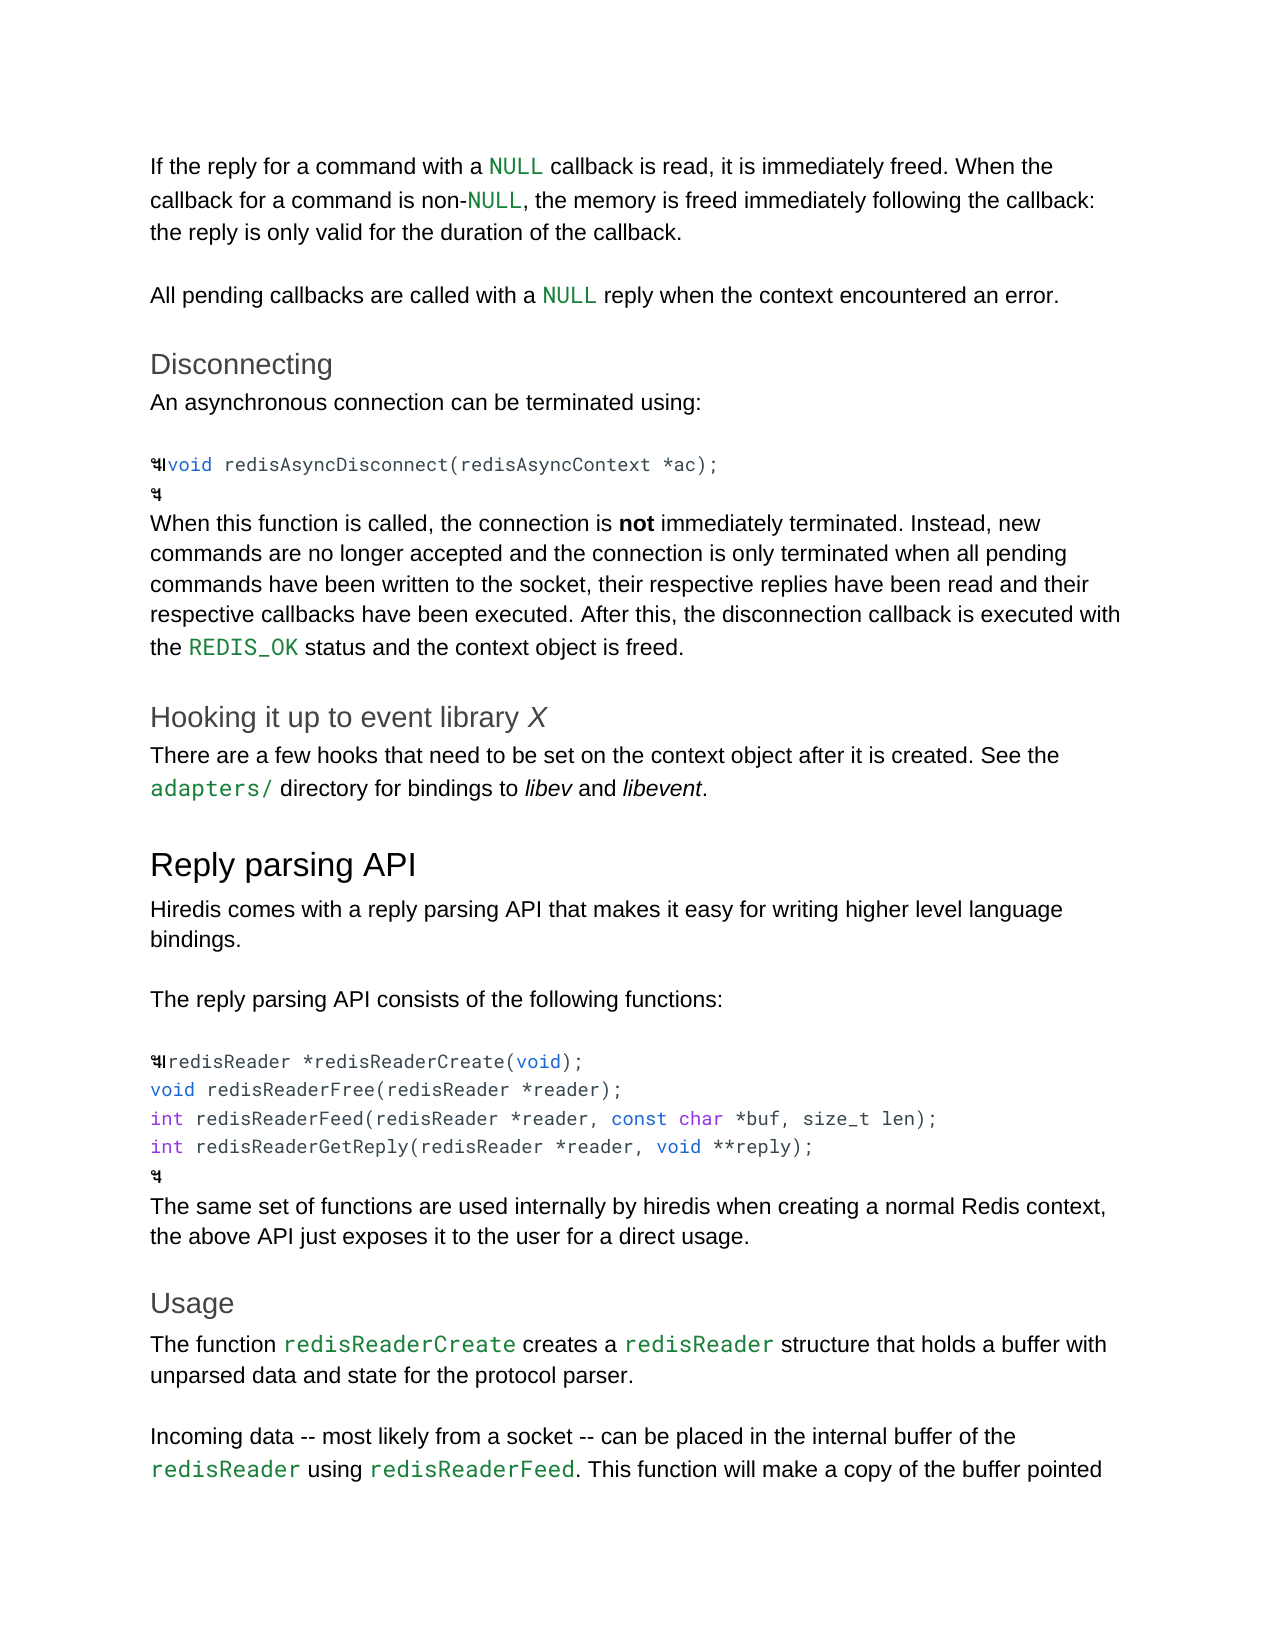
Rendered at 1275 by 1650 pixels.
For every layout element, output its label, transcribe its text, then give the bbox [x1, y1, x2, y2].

text  [150, 1162, 1125, 1189]
text When this function is called, the connection is not immediately terminated. Instead, new commands are no longer accepted and the connection is only terminated when all pending commands have been written to the socket, their respective replies have been read and their respective callbacks have been executed. After this, the disconnection callback is executed with the REDIS_OK status and the context object is freed. [150, 510, 1125, 662]
text int redisReaderGetReply(redisReader *reader, void **reply); [150, 1134, 1125, 1159]
subtitle Reply parsing API [150, 844, 1125, 883]
text If the reply for a command with a NULL callback is read, it is immediately freed. When the callback for a command is non-NULL, the memory is freed immediately following the callback: the reply is only valid for the duration of the callback. [150, 150, 1125, 245]
subtitle Hooking it up to event library X [150, 700, 1125, 733]
text redisReader *redisReaderCreate(void); [150, 1047, 1125, 1073]
text void redisAsyncDisconnect(redisAsyncContext *ac); [150, 449, 1125, 476]
text void redisReaderFree(redisReader *reader); [150, 1077, 1125, 1102]
text The reply parsing API consists of the following functions: [150, 986, 1125, 1012]
text An asynchronous connection can be terminated using: [150, 389, 1125, 415]
text The same set of functions are used internally by hiredis when creating a normal Redis context, the above API just exposes it to the user for a direct usage. [150, 1193, 1125, 1249]
text  [150, 480, 1125, 506]
text int redisReaderFeed(redisReader *reader, const char *buf, size_t len); [150, 1106, 1125, 1130]
text Hiredis comes with a reply parsing API that makes it easy for writing higher level language bindings. [150, 896, 1125, 952]
text All pending callbacks are called with a NULL reply when the context encountered an error. [150, 279, 1125, 309]
text There are a few hooks that need to be set on the context object after it is created. See the adapters/ directory for bindings to libev and libevent. [150, 742, 1125, 803]
subtitle Usage [150, 1286, 1125, 1320]
subtitle Disconnecting [150, 347, 1125, 381]
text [150, 1423, 1125, 1484]
text The function redisReaderCreate creates a redisReader structure that holds a buffer with unparsed data and state for the protocol parser. [150, 1328, 1125, 1389]
